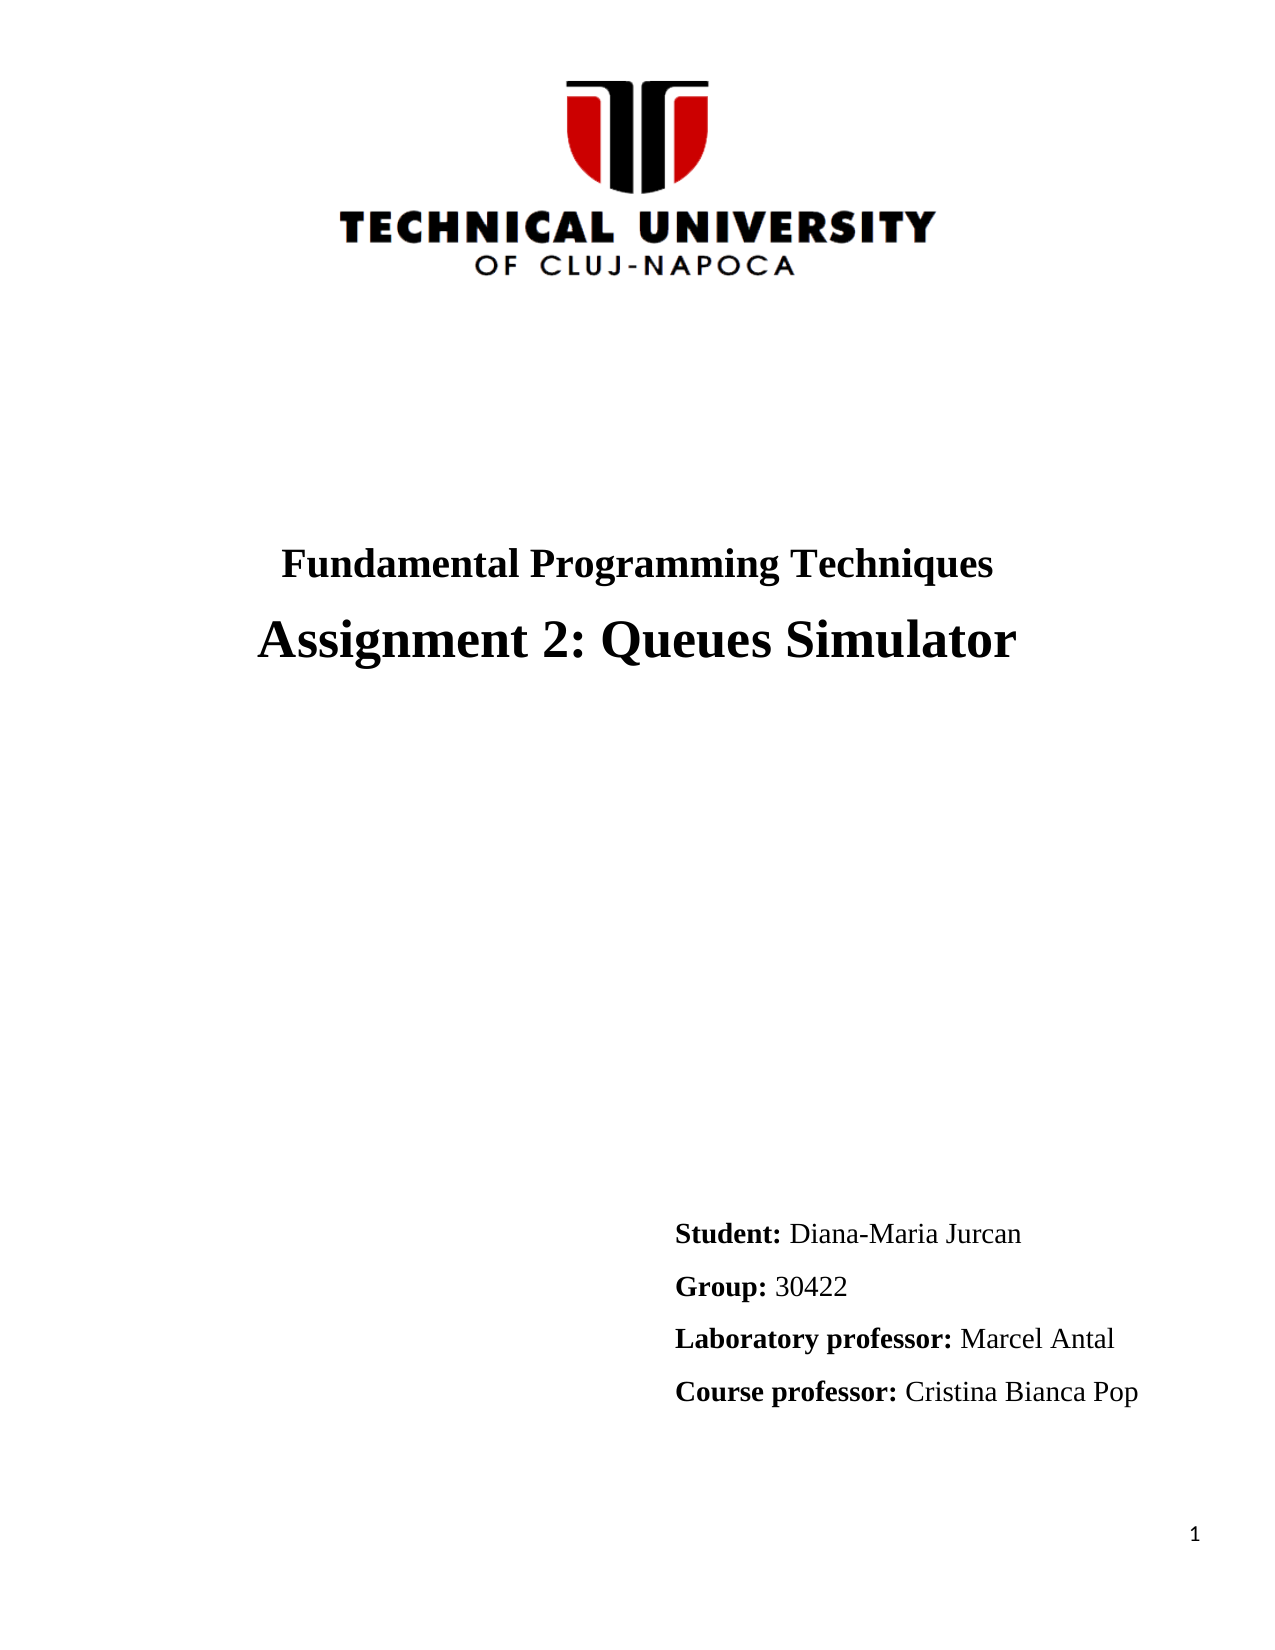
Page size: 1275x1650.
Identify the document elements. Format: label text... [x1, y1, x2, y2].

text Group: 30422 [675, 1269, 1200, 1302]
text Fundamental Programming Techniques [75, 539, 1200, 587]
text Laboratory professor: Marcel Antal [675, 1322, 1200, 1355]
text Course professor: Cristina Bianca Pop [675, 1374, 1200, 1408]
picture [332, 75, 943, 286]
text Student: Diana-Maria Jurcan [675, 1216, 1200, 1249]
text Assignment 2: Queues Simulator [75, 607, 1200, 669]
